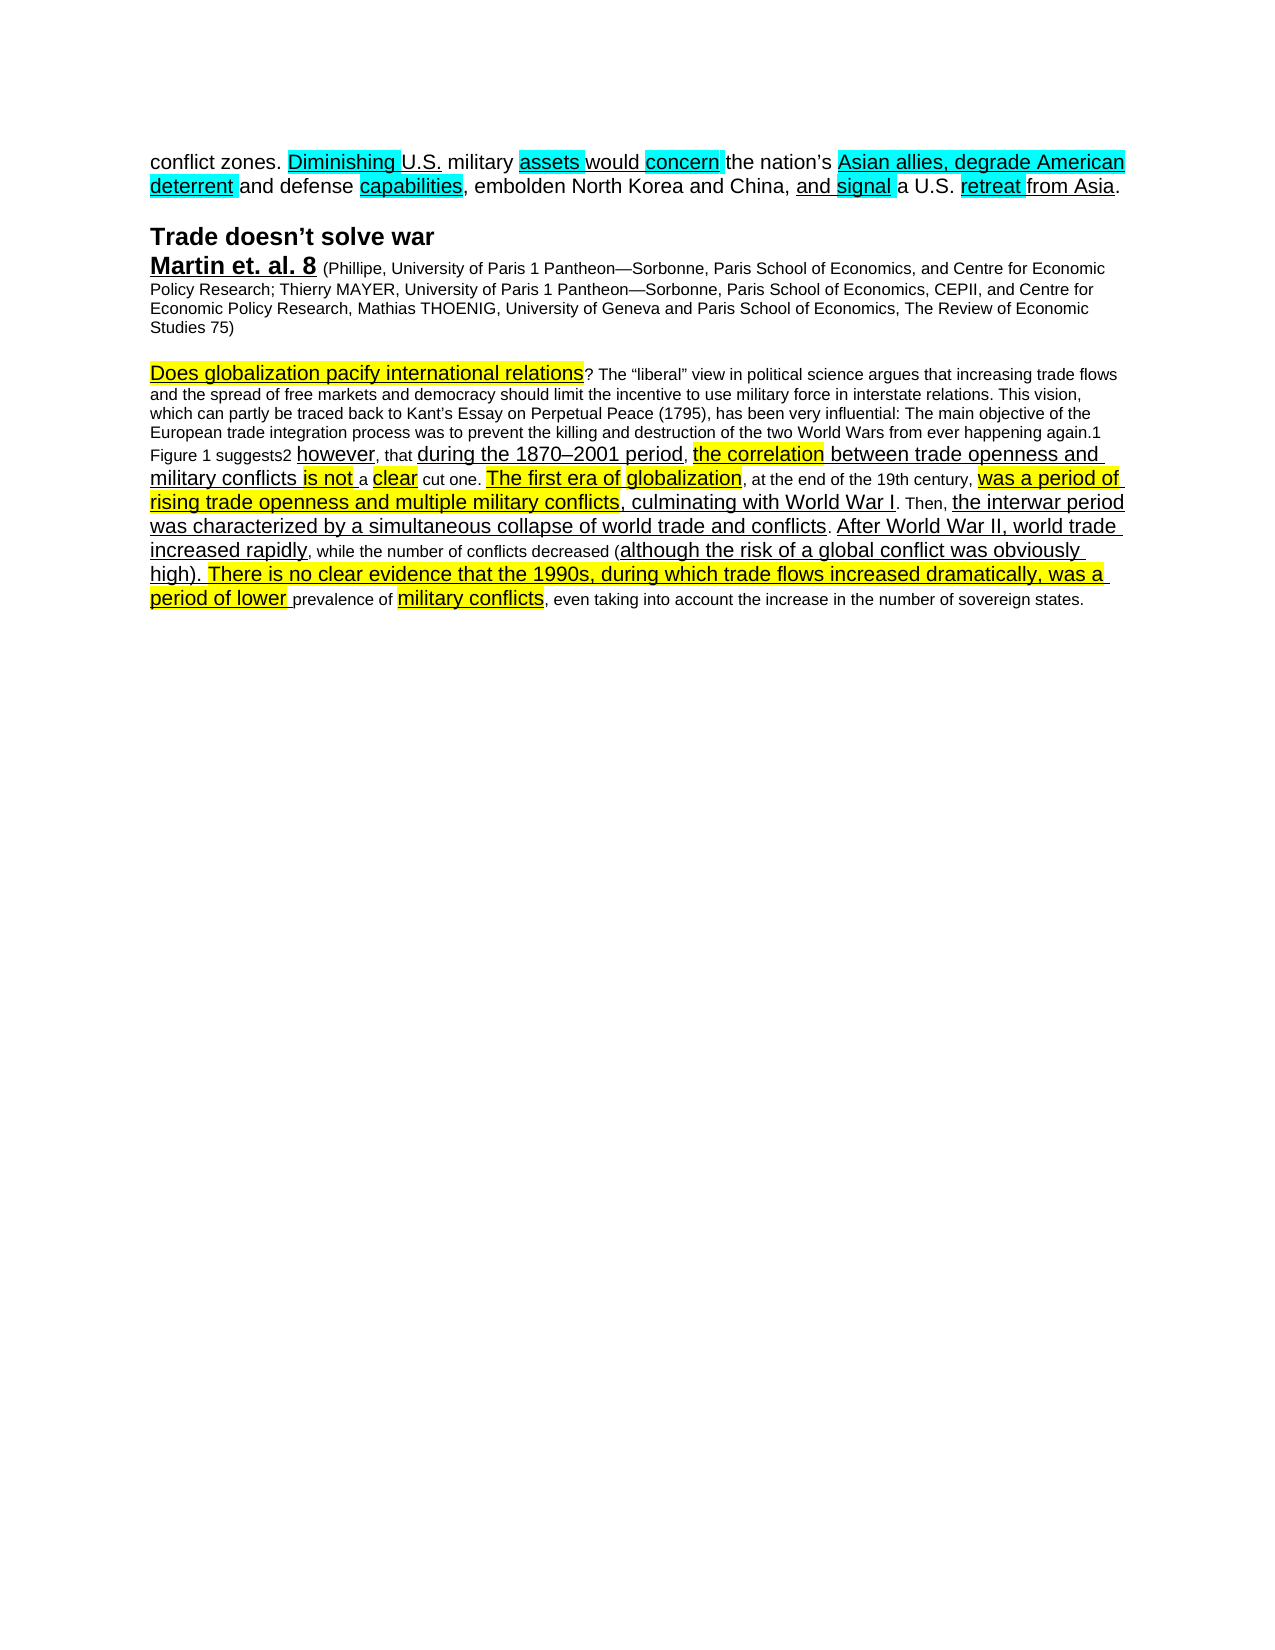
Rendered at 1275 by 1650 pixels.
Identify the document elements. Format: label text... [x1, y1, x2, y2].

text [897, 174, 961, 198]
subtitle Trade doesn’t solve war [150, 222, 1125, 251]
text Does globalization pacify international relations? The “liberal” view in political science argues that increasing trade flows and the spread of free markets and democracy should limit the incentive to use military force in interstate relations. This vision, which can partly be traced back to Kant’s Essay on Perpetual Peace (1795), has been very influential: The main objective of the European trade integration process was to prevent the killing and destruction of the two World Wars from ever happening again.1 Figure 1 suggests2 however, that during the 1870–2001 period, the correlation between trade openness and military conflicts is not a clear cut one. The first era of globalization, at the end of the 19th century, was a period of rising trade openness and multiple military conflicts, culminating with World War I. Then, the interwar period was characterized by a simultaneous collapse of world trade and conflicts. After World War II, world trade increased rapidly, while the number of conflicts decreased (although the risk of a global conflict was obviously high). There is no clear evidence that the 1990s, during which trade flows increased dramatically, was a period of lower prevalence of military conflicts, even taking into account the increase in the number of sovereign states. [150, 361, 1125, 610]
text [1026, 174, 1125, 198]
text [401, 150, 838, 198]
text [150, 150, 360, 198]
text Martin et. al. 8 (Phillipe, University of Paris 1 Pantheon—Sorbonne, Paris School of Economics, and Centre for Economic Policy Research; Thierry MAYER, University of Paris 1 Pantheon—Sorbonne, Paris School of Economics, CEPII, and Centre for Economic Policy Research, Mathias THOENIG, University of Geneva and Paris School of Economics, The Review of Economic Studies 75) [150, 251, 1125, 337]
